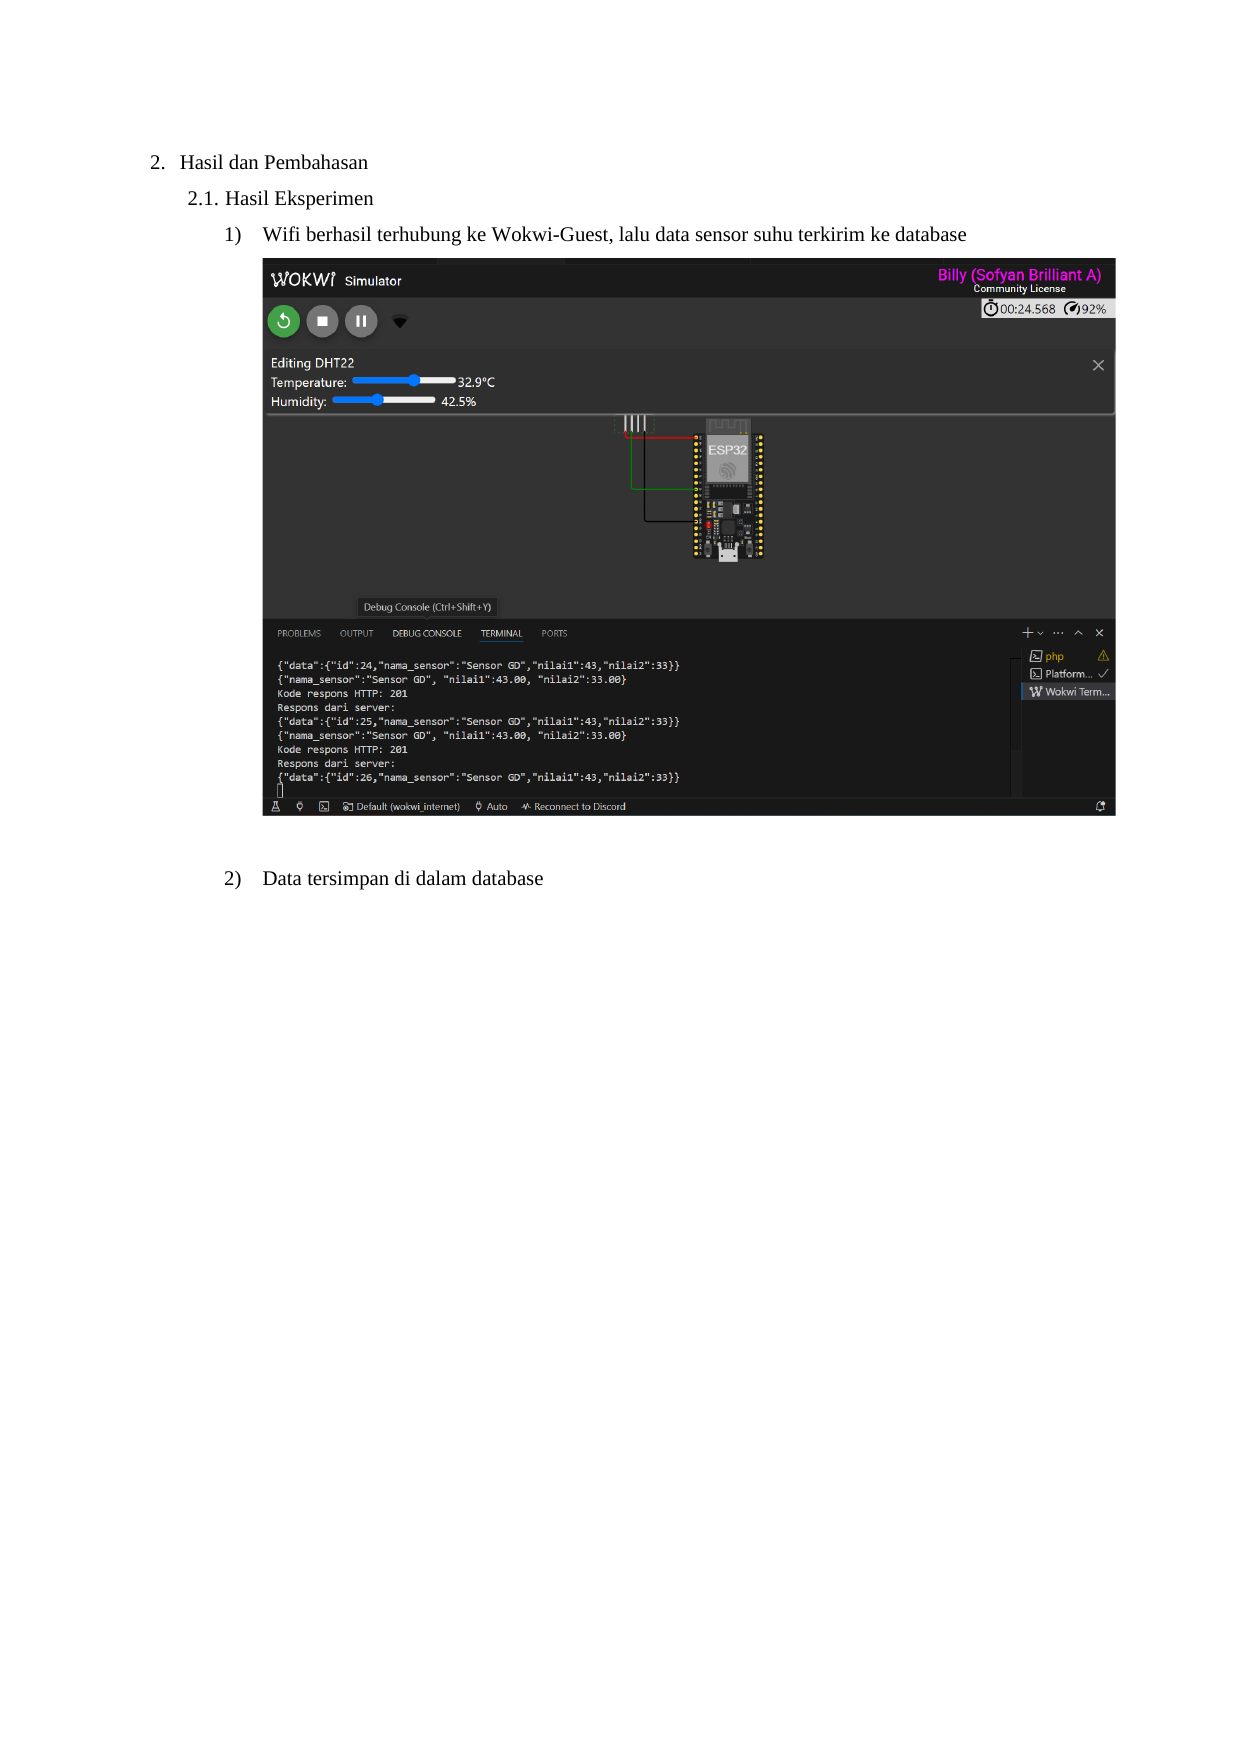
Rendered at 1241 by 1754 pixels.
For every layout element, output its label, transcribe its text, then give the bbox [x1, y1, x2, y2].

list Wifi berhasil terhubung ke Wokwi-Guest, lalu data sensor suhu terkirim ke database [224, 222, 1090, 246]
list Data tersimpan di dalam database [224, 866, 1090, 890]
list Hasil Eksperimen [187, 186, 1090, 210]
picture [262, 258, 1116, 816]
list Hasil dan Pembahasan [150, 150, 1090, 174]
